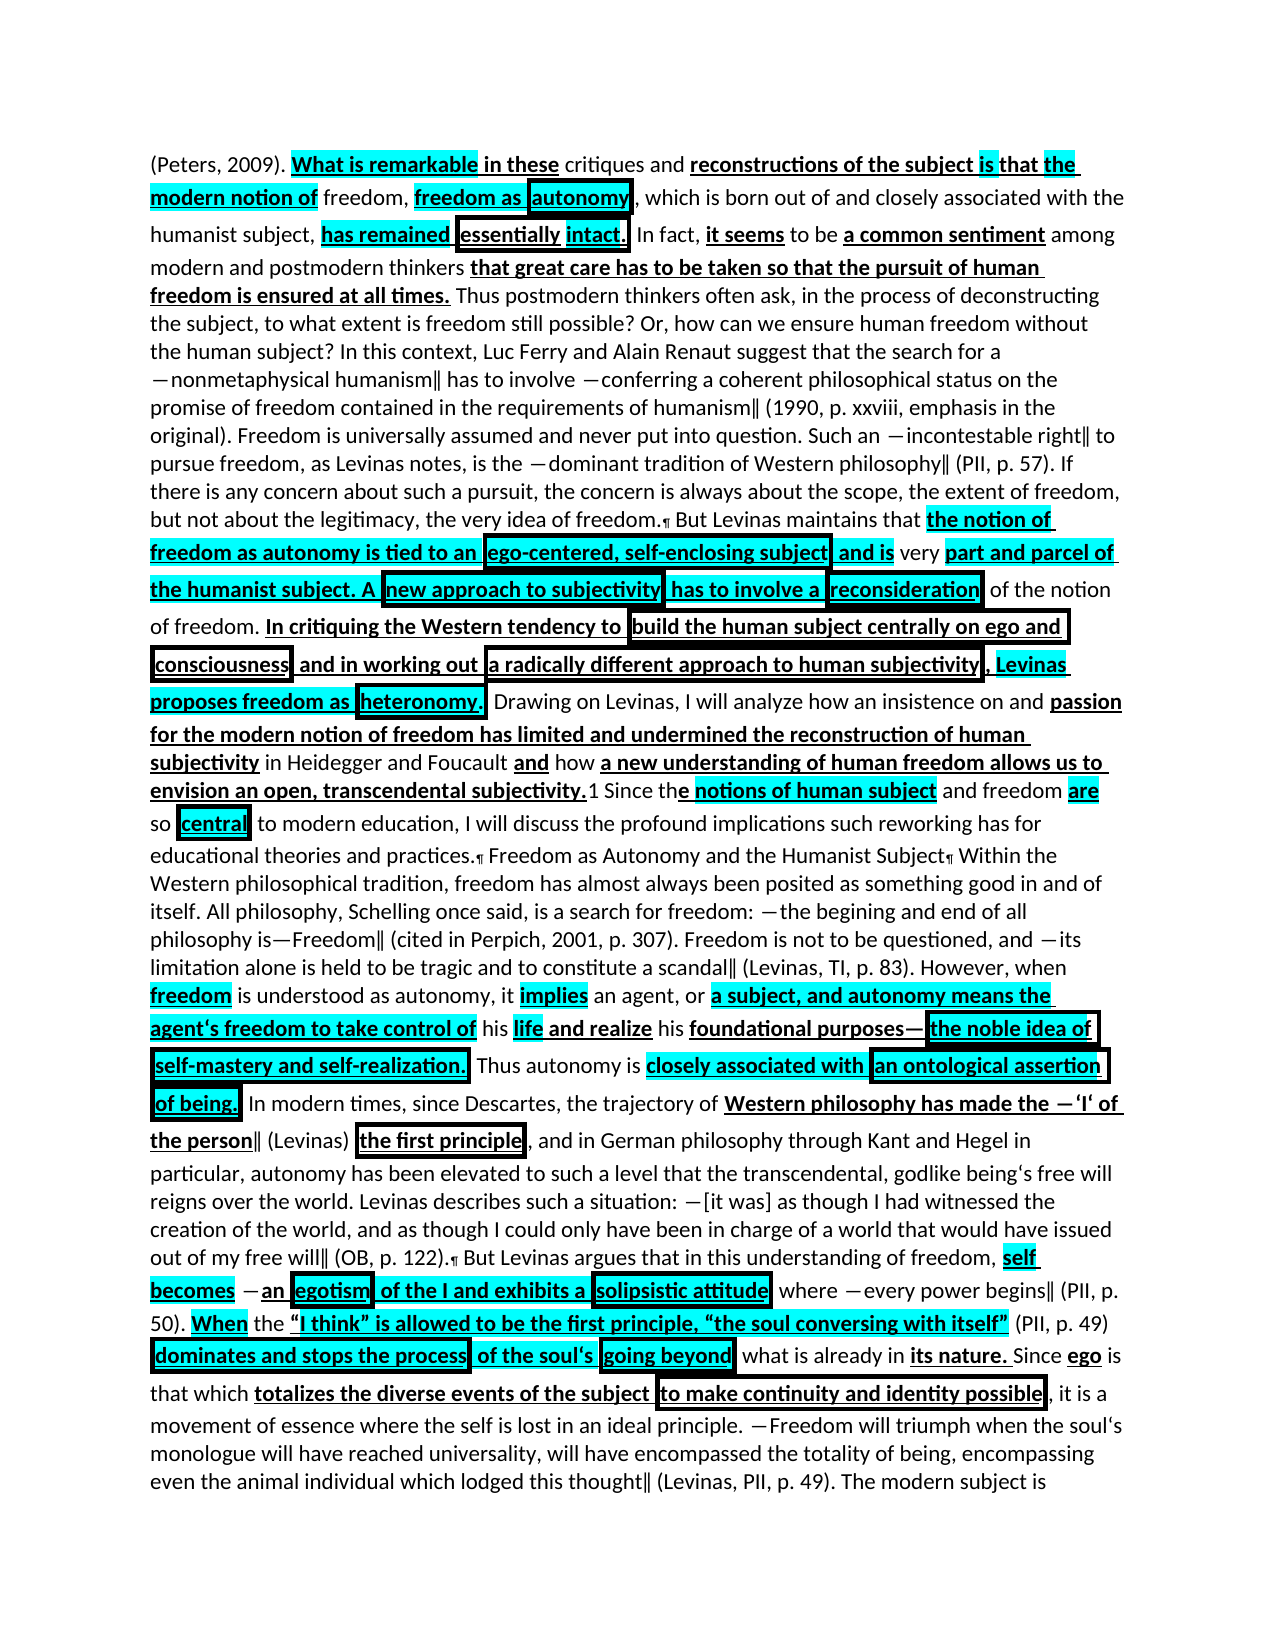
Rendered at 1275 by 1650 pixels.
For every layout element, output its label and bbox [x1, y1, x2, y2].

text [150, 150, 1125, 1496]
